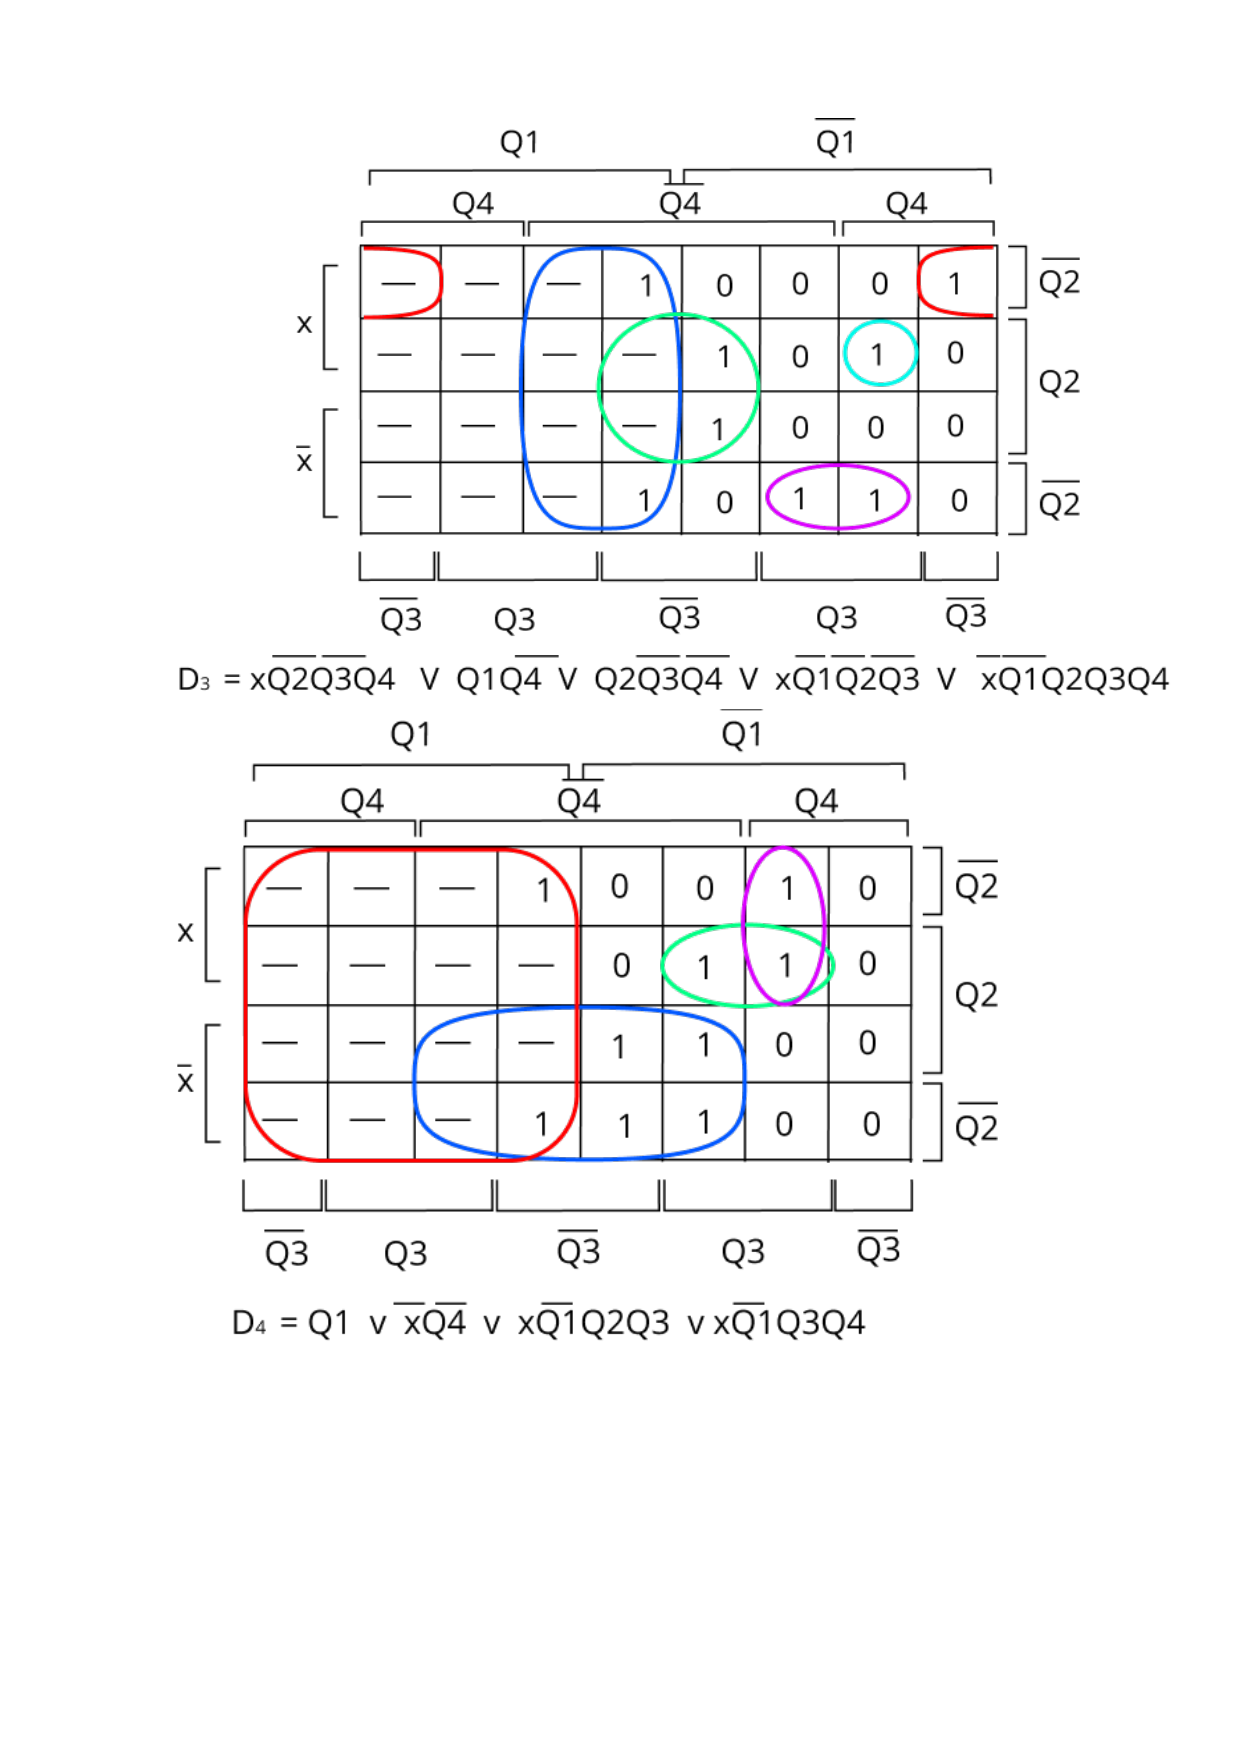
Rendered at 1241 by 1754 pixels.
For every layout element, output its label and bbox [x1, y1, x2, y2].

picture [177, 118, 1185, 1355]
